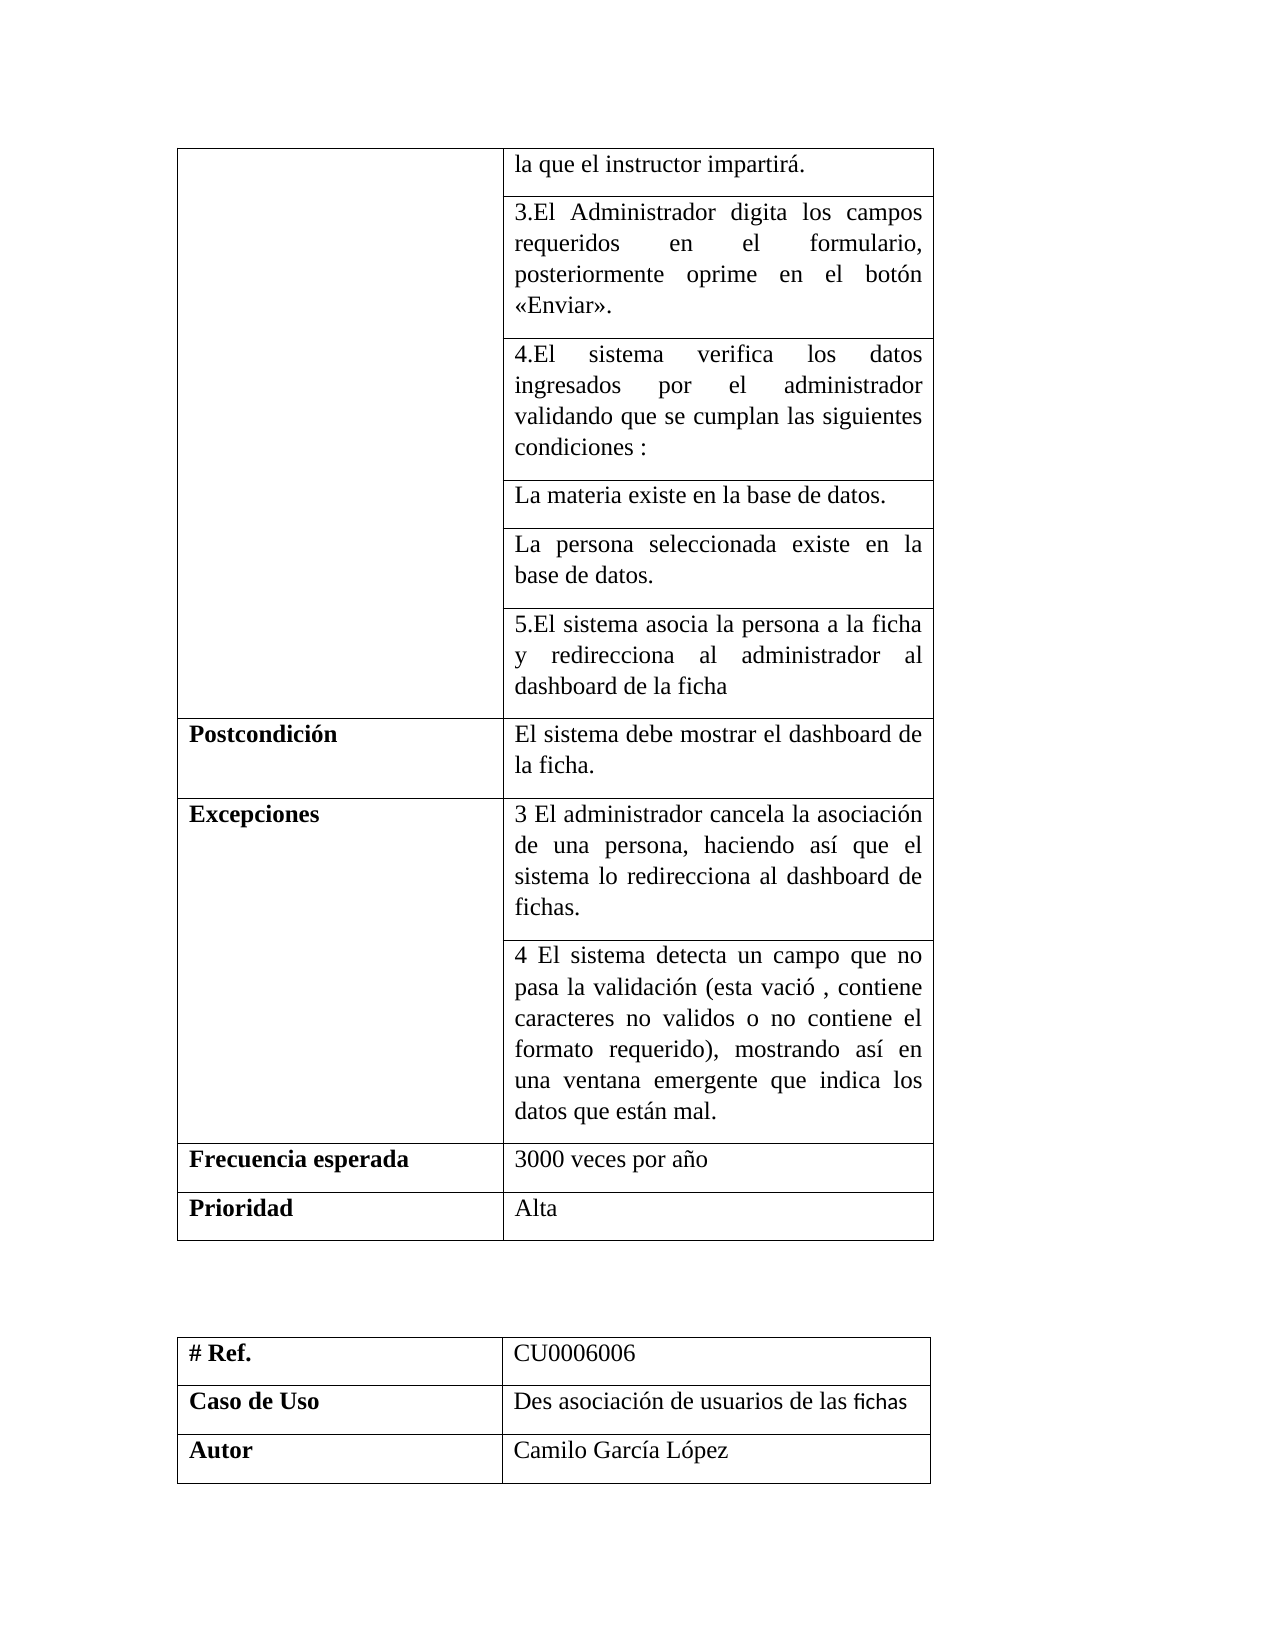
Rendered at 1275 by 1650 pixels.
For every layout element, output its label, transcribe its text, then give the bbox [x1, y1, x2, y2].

table_cell Camilo García López [503, 1435, 930, 1483]
table_cell 3000 veces por año [504, 1144, 933, 1192]
table_cell Frecuencia esperada [178, 1144, 503, 1192]
table_header CU0006006 [503, 1338, 930, 1385]
table_cell Caso de Uso [178, 1386, 502, 1434]
table_cell Prioridad [178, 1193, 503, 1240]
table_cell 3.El Administrador digita los campos requeridos en el formulario, posteriormente oprime en el botón «Enviar». [504, 197, 933, 338]
table_cell Postcondición [178, 719, 503, 798]
table_cell 4.El sistema verifica los datos ingresados por el administrador validando que se cumplan las siguientes condiciones : [504, 339, 933, 479]
table_cell Des asociación de usuarios de las fichas [503, 1386, 930, 1434]
table_cell 5.El sistema asocia la persona a la ficha y redirecciona al administrador al dashboard de la ficha [504, 609, 933, 718]
table_cell Autor [178, 1435, 502, 1483]
table_cell La persona seleccionada existe en la base de datos. [504, 529, 933, 608]
table_cell Alta [504, 1193, 933, 1240]
table_cell 4 El sistema detecta un campo que no pasa la validación (esta vació , contiene caracteres no validos o no contiene el formato requerido), mostrando así en una ventana emergente que indica los datos que están mal. [504, 941, 933, 1143]
table_cell La materia existe en la base de datos. [504, 481, 933, 528]
table_header # Ref. [178, 1338, 502, 1385]
table_cell Excepciones [178, 799, 503, 1143]
table_cell 3 El administrador cancela la asociación de una persona, haciendo así que el sistema lo redirecciona al dashboard de fichas. [504, 799, 933, 939]
table_cell El sistema debe mostrar el dashboard de la ficha. [504, 719, 933, 798]
